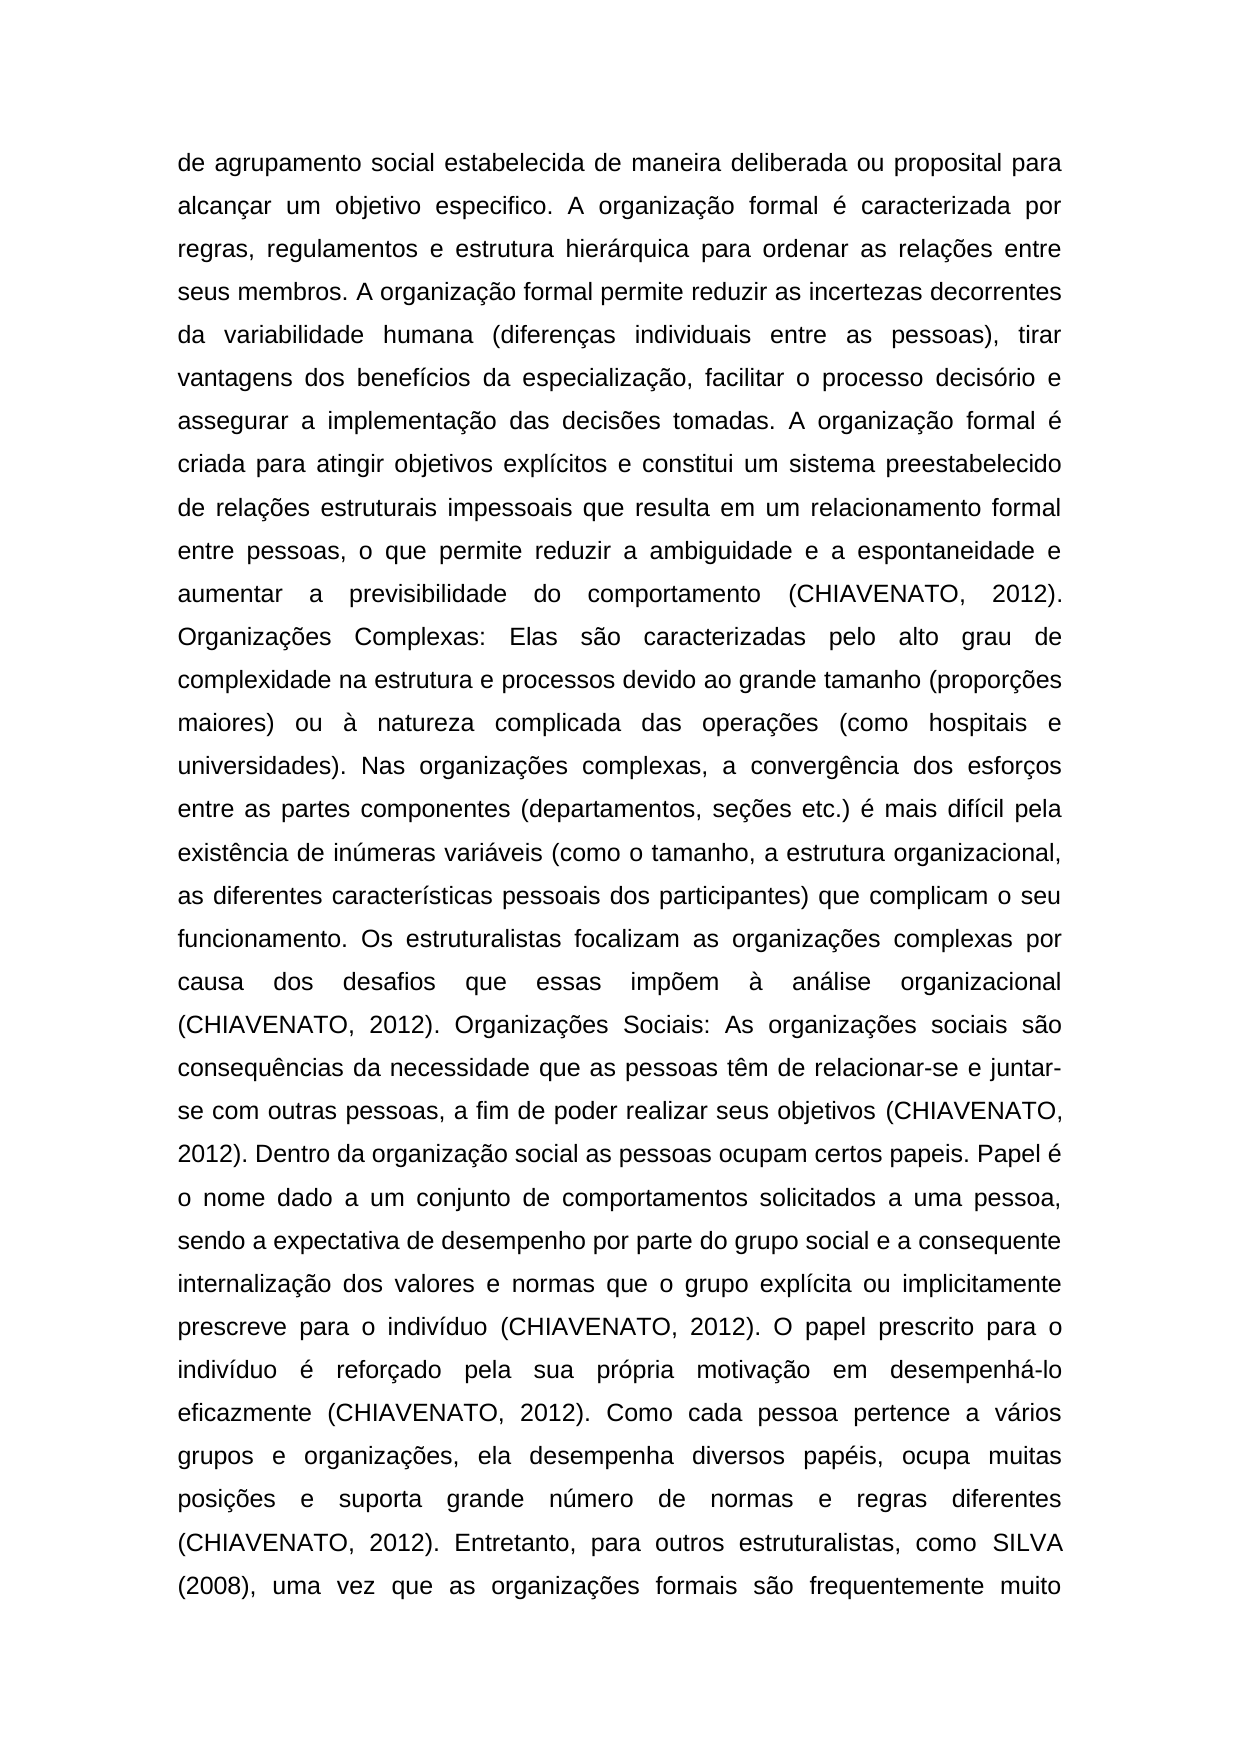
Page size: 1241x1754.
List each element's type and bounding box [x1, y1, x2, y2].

text [177, 148, 1063, 1599]
